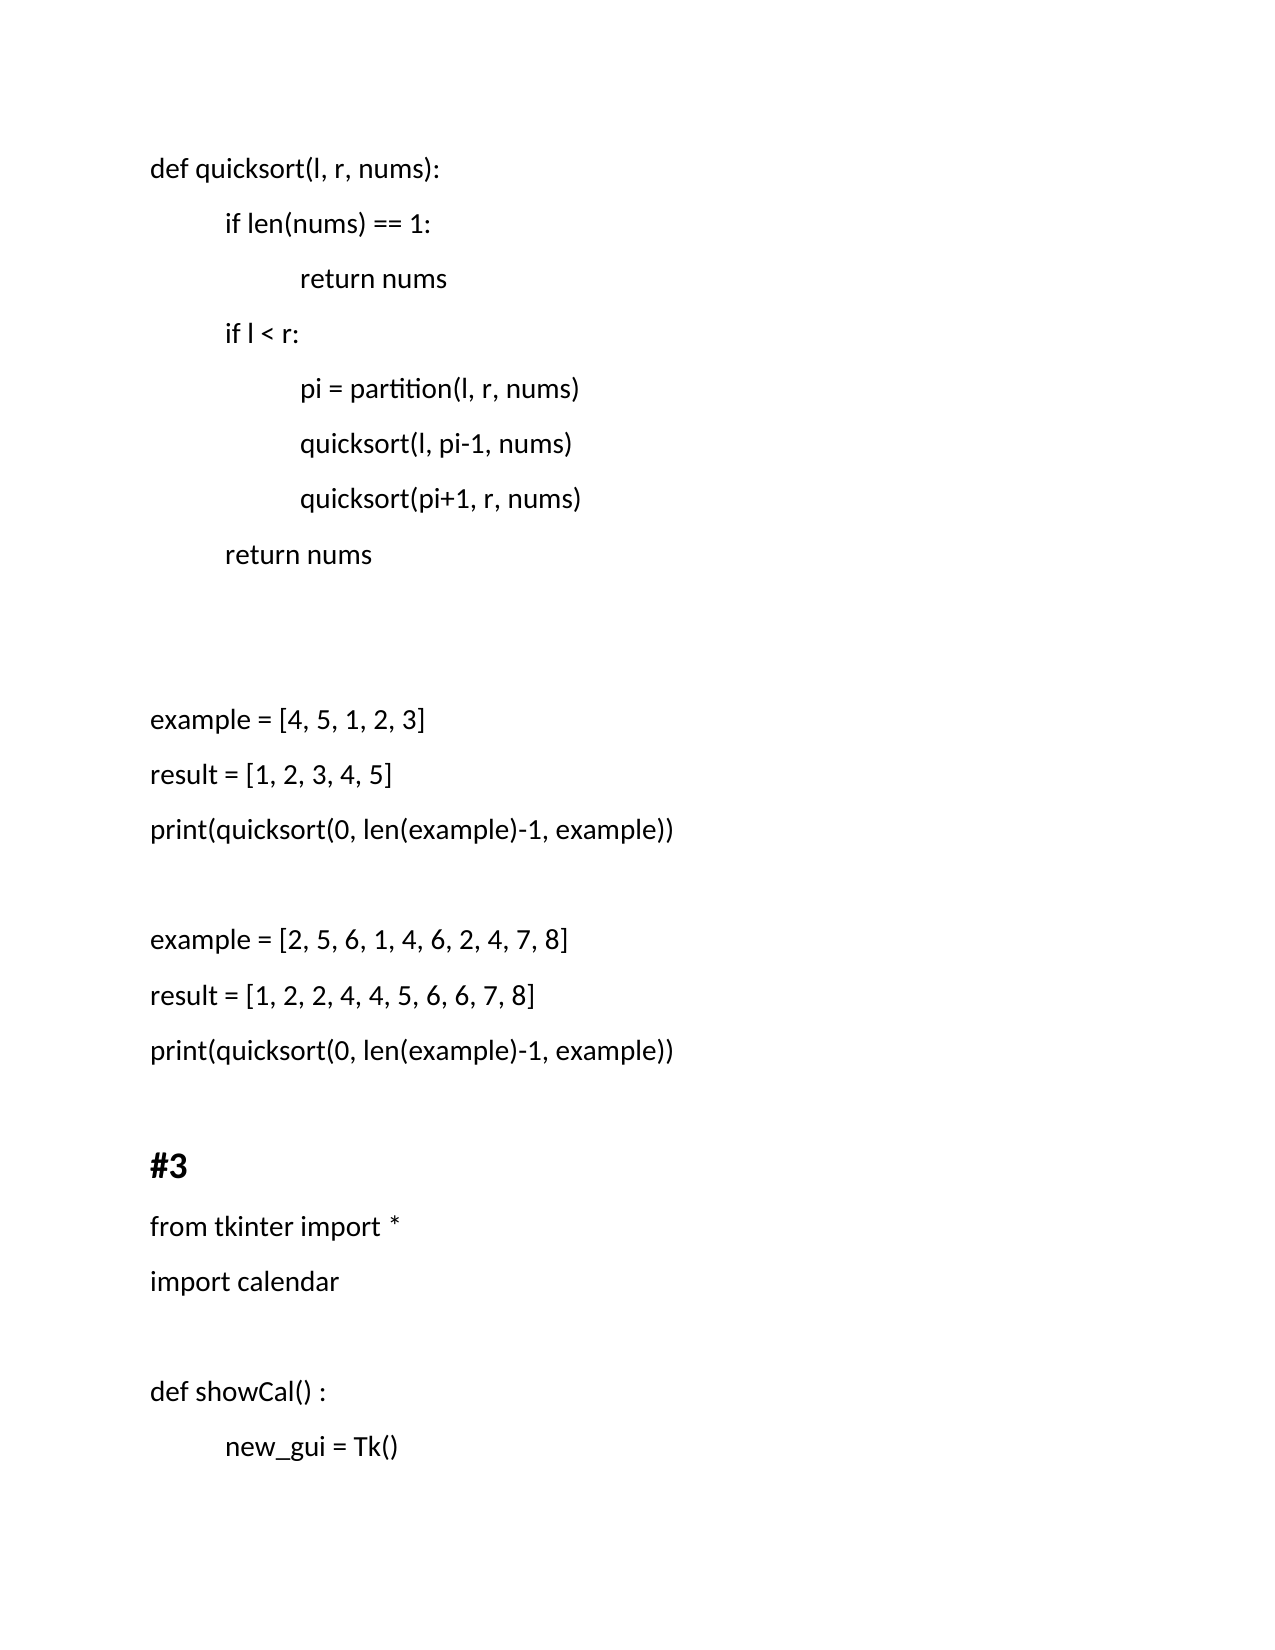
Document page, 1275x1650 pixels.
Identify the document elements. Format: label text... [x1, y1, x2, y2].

text import calendar [150, 1263, 1125, 1299]
text new_gui = Tk() [150, 1428, 1125, 1464]
text #3 [150, 1142, 1125, 1188]
text quicksort(l, pi-1, nums) [150, 426, 1125, 461]
text return nums [150, 536, 1125, 571]
text if l < r: [150, 315, 1125, 351]
text def showCal() : [150, 1373, 1125, 1409]
text print(quicksort(0, len(example)-1, example)) [150, 1032, 1125, 1067]
text result = [1, 2, 3, 4, 5] [150, 756, 1125, 792]
text return nums [150, 260, 1125, 296]
text quicksort(pi+1, r, nums) [150, 481, 1125, 516]
text pi = partition(l, r, nums) [150, 370, 1125, 406]
text example = [4, 5, 1, 2, 3] [150, 701, 1125, 737]
text print(quicksort(0, len(example)-1, example)) [150, 811, 1125, 847]
text example = [2, 5, 6, 1, 4, 6, 2, 4, 7, 8] [150, 921, 1125, 957]
text def quicksort(l, r, nums): [150, 150, 1125, 186]
text result = [1, 2, 2, 4, 4, 5, 6, 6, 7, 8] [150, 977, 1125, 1012]
text from tkinter import * [150, 1208, 1125, 1244]
text if len(nums) == 1: [150, 205, 1125, 241]
